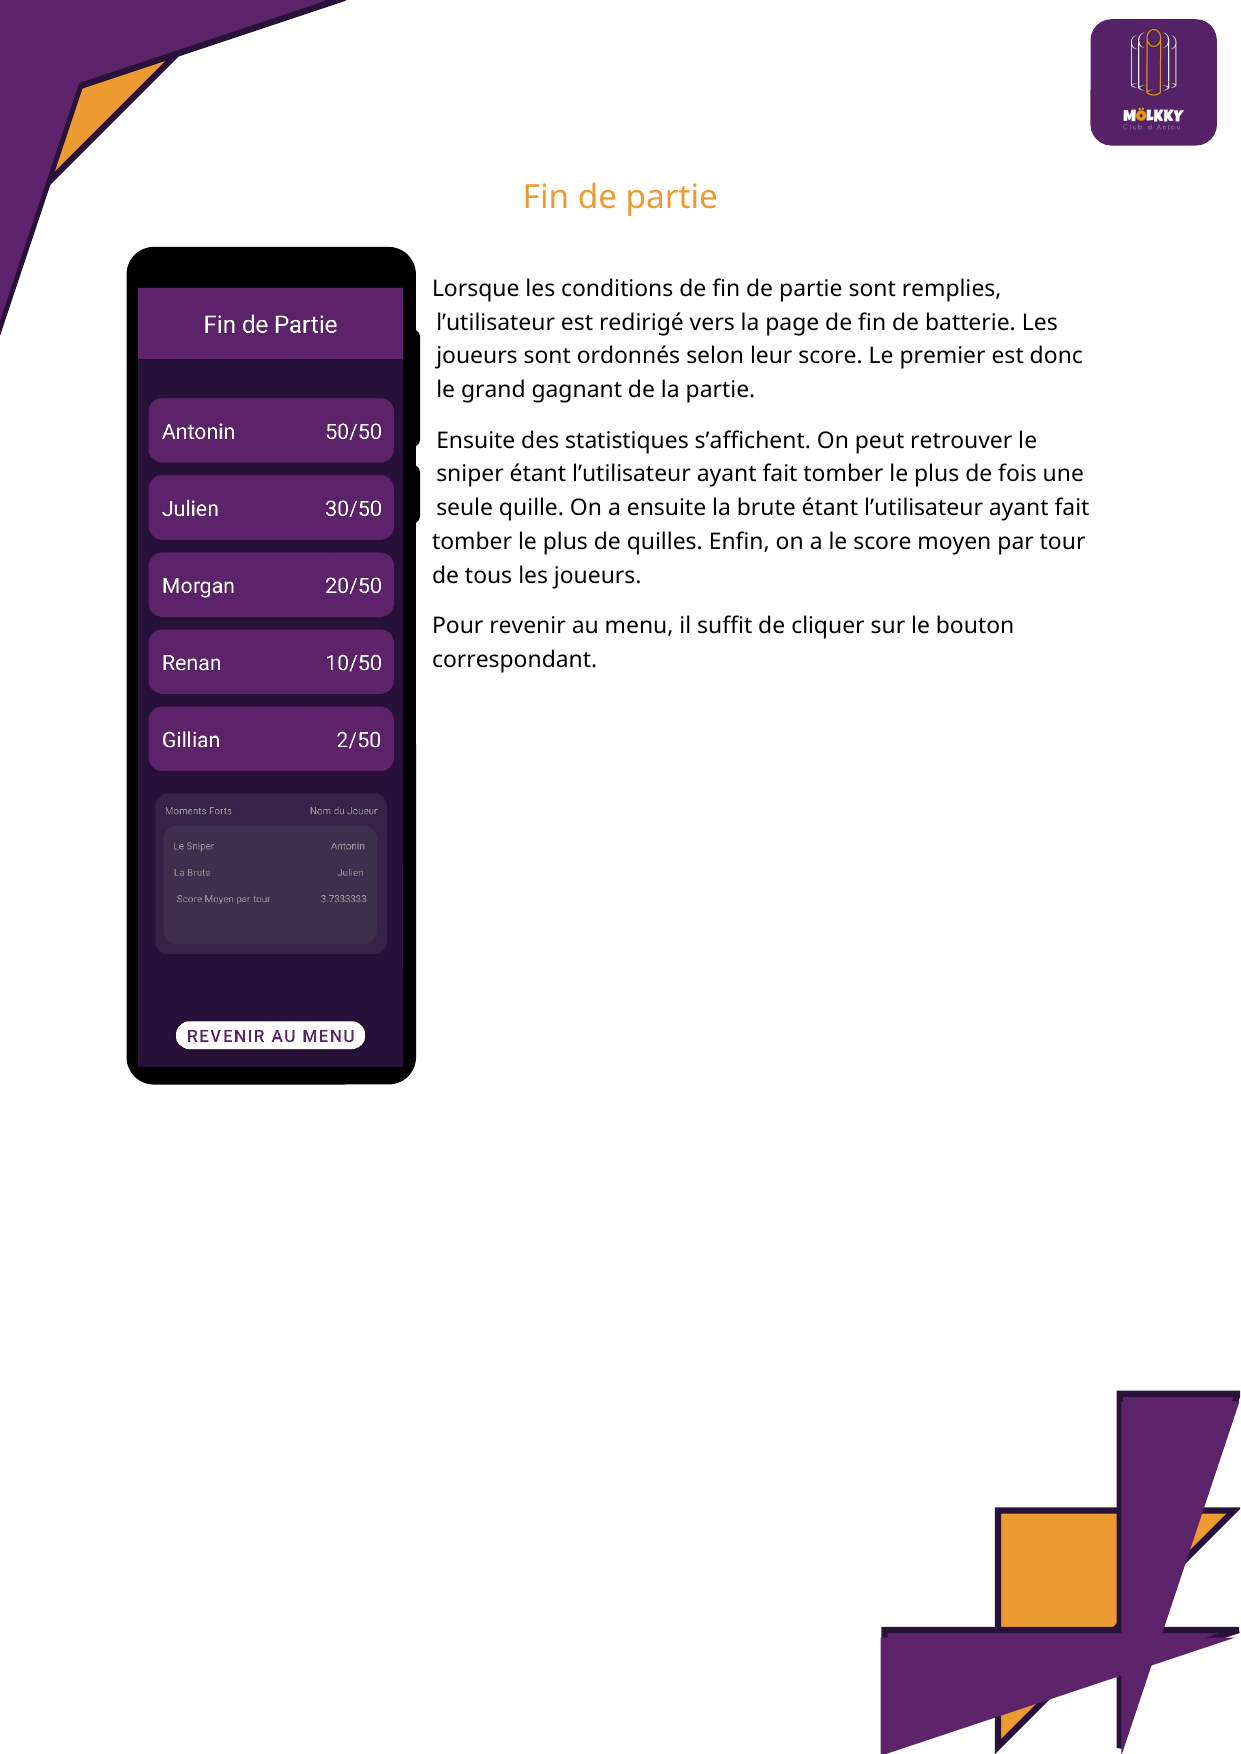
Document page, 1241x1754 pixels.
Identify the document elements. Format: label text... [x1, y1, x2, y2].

text Ensuite des statistiques s’affichent. On peut retrouver le sniper étant l’utilisateur ayant fait tomber le plus de fois une seule quille. On a ensuite la brute étant l’utilisateur ayant fait tomber le plus de quilles. Enfin, on a le score moyen par tour de tous les joueurs. [416, 424, 1093, 590]
picture [138, 265, 403, 1067]
text Lorsque les conditions de fin de partie sont remplies, l’utilisateur est redirigé vers la page de fin de batterie. Les joueurs sont ordonnés selon leur score. Le premier est donc le grand gagnant de la partie. [416, 272, 1093, 404]
text Pour revenir au menu, il suffit de cliquer sur le bouton correspondant. [416, 609, 1093, 674]
picture [1090, 19, 1217, 146]
subtitle Fin de partie [148, 173, 1093, 218]
